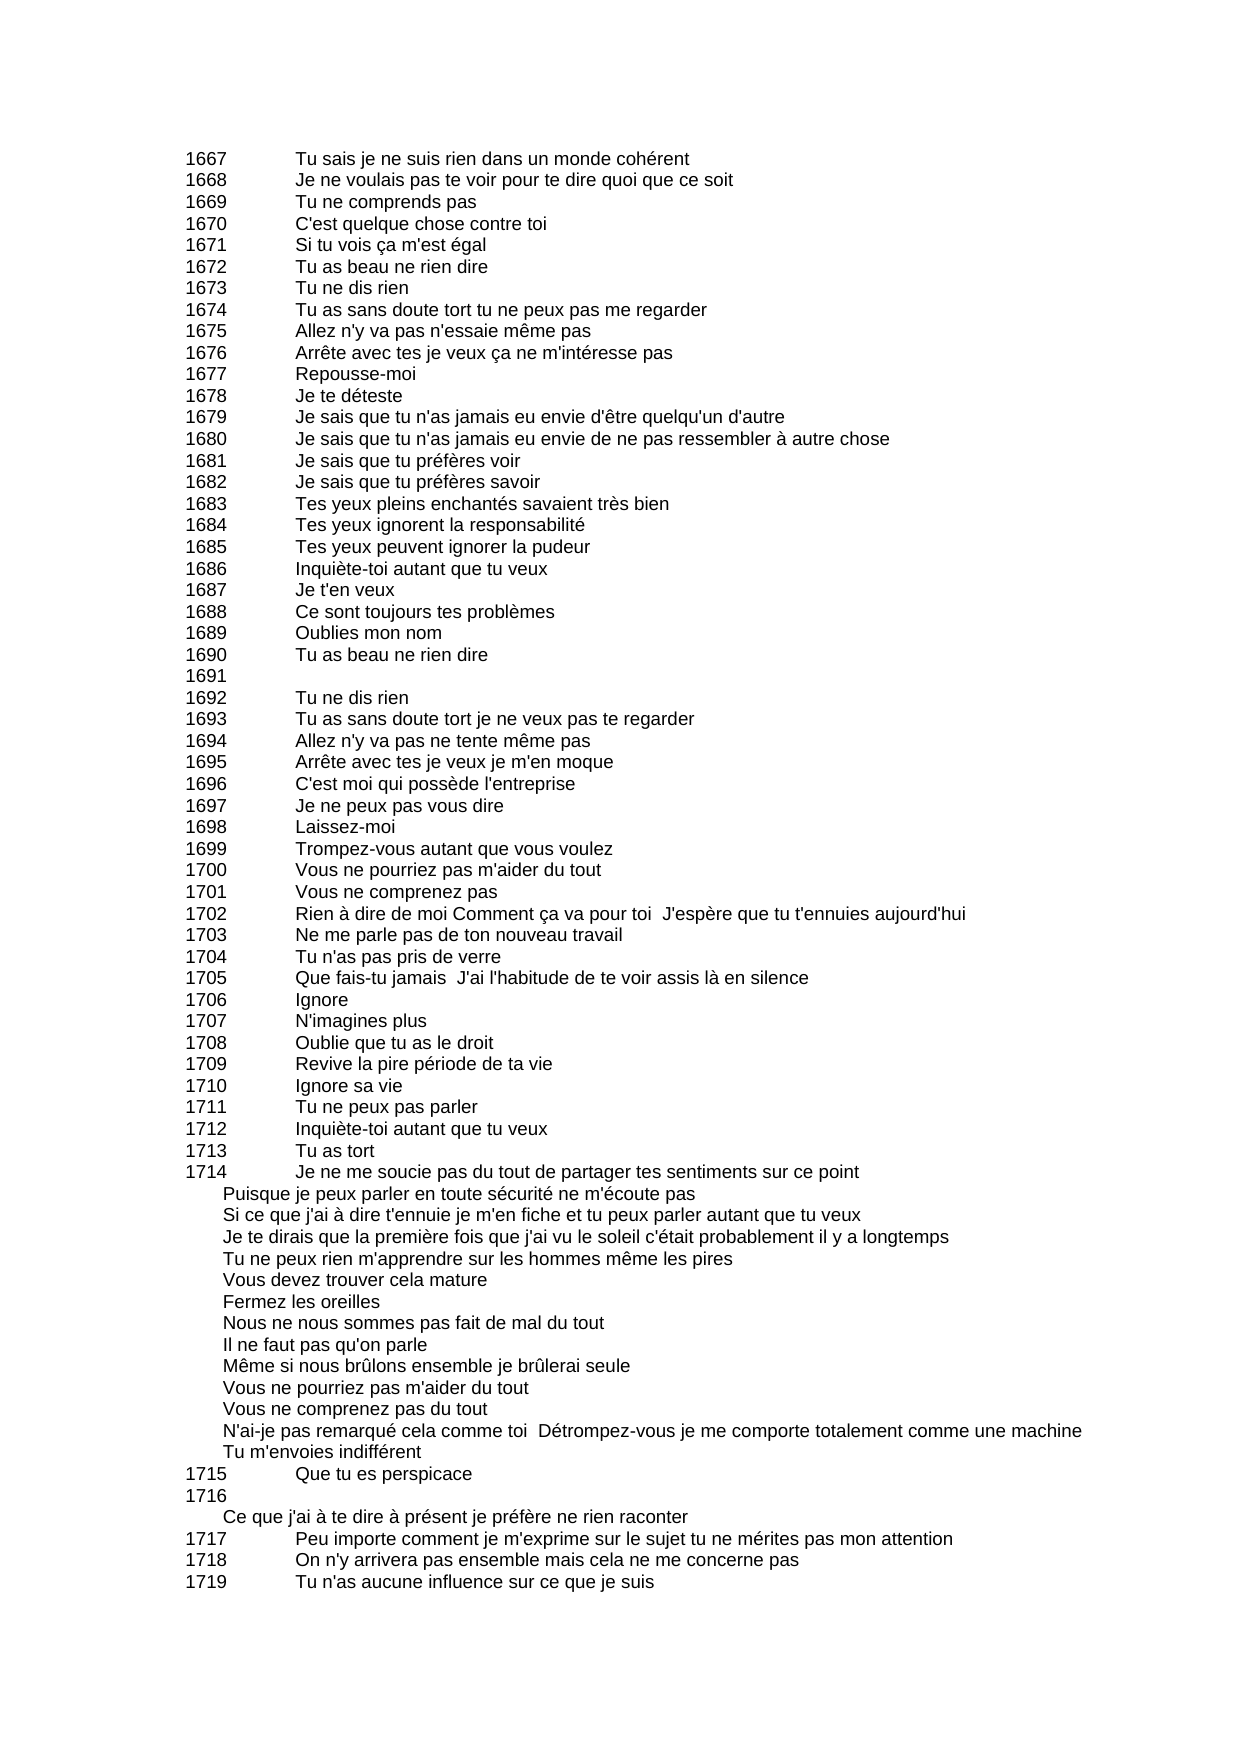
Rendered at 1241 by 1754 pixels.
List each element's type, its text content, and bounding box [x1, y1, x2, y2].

list Inquiète-toi autant que tu veux [185, 557, 1093, 579]
list C'est quelque chose contre toi [185, 212, 1093, 234]
list On n'y arrivera pas ensemble mais cela ne me concerne pas [185, 1549, 1093, 1571]
list Je ne peux pas vous dire [185, 794, 1093, 816]
list Tu n'as pas pris de verre [185, 945, 1093, 967]
list Si tu vois ça m'est égal [185, 234, 1093, 255]
list C'est moi qui possède l'entreprise [185, 773, 1093, 794]
list Je sais que tu préfères savoir [185, 471, 1093, 493]
list Vous ne pourriez pas m'aider du tout [185, 859, 1093, 881]
list Ignore [185, 988, 1093, 1010]
list Tu as beau ne rien dire [185, 255, 1093, 277]
list Ce sont toujours tes problèmes [185, 600, 1093, 622]
list Ignore sa vie [185, 1075, 1093, 1096]
list Je sais que tu n'as jamais eu envie d'être quelqu'un d'autre [185, 406, 1093, 428]
list Tu sais je ne suis rien dans un monde cohérent [185, 148, 1093, 169]
list Que fais-tu jamais J'ai l'habitude de te voir assis là en silence [185, 967, 1093, 988]
list Arrête avec tes je veux ça ne m'intéresse pas [185, 342, 1093, 363]
list Tu as sans doute tort je ne veux pas te regarder [185, 708, 1093, 730]
list Allez n'y va pas ne tente même pas [185, 730, 1093, 751]
list Oublie que tu as le droit [185, 1032, 1093, 1053]
list Tu ne dis rien [185, 277, 1093, 298]
list Tu as sans doute tort tu ne peux pas me regarder [185, 298, 1093, 320]
list Vous ne comprenez pas [185, 881, 1093, 902]
list Laissez-moi [185, 816, 1093, 838]
list Tes yeux ignorent la responsabilité [185, 514, 1093, 536]
list Je t'en veux [185, 579, 1093, 600]
list Je ne me soucie pas du tout de partager tes sentiments sur ce point Puisque je peux parler en toute sécurité ne m'écoute pas Si ce que j'ai à dire t'ennuie je m'en fiche et tu peux parler autant que tu veux Je te dirais que la première fois que j'ai vu le soleil c'était probablement il y a longtemps Tu ne peux rien m'apprendre sur les hommes même les pires Vous devez trouver cela mature Fermez les oreilles Nous ne nous sommes pas fait de mal du tout Il ne faut pas qu'on parle Même si nous brûlons ensemble je brûlerai seule Vous ne pourriez pas m'aider du tout Vous ne comprenez pas du tout N'ai-je pas remarqué cela comme toi Détrompez-vous je me comporte totalement comme une machine Tu m'envoies indifférent [185, 1161, 1093, 1463]
list Revive la pire période de ta vie [185, 1053, 1093, 1075]
list Tu ne peux pas parler [185, 1096, 1093, 1118]
list Trompez-vous autant que vous voulez [185, 838, 1093, 859]
list Repousse-moi [185, 363, 1093, 385]
list Tu ne comprends pas [185, 191, 1093, 212]
list Peu importe comment je m'exprime sur le sujet tu ne mérites pas mon attention [185, 1528, 1093, 1549]
list Tu as tort [185, 1139, 1093, 1161]
list N'imagines plus [185, 1010, 1093, 1032]
list Ne me parle pas de ton nouveau travail [185, 924, 1093, 945]
list Tes yeux pleins enchantés savaient très bien [185, 493, 1093, 514]
list Je ne voulais pas te voir pour te dire quoi que ce soit [185, 169, 1093, 191]
list Allez n'y va pas n'essaie même pas [185, 320, 1093, 342]
list Tu ne dis rien [185, 687, 1093, 708]
list Arrête avec tes je veux je m'en moque [185, 751, 1093, 773]
list Tu n'as aucune influence sur ce que je suis [185, 1571, 1093, 1592]
list Tes yeux peuvent ignorer la pudeur [185, 536, 1093, 557]
list Inquiète-toi autant que tu veux [185, 1118, 1093, 1139]
list Ce que j'ai à te dire à présent je préfère ne rien raconter [185, 1484, 1093, 1528]
list Je te déteste [185, 385, 1093, 406]
list Je sais que tu n'as jamais eu envie de ne pas ressembler à autre chose [185, 428, 1093, 449]
list Que tu es perspicace [185, 1463, 1093, 1484]
list Oublies mon nom [185, 622, 1093, 643]
list Tu as beau ne rien dire [185, 643, 1093, 665]
list Rien à dire de moi Comment ça va pour toi J'espère que tu t'ennuies aujourd'hui [185, 902, 1093, 924]
list Je sais que tu préfères voir [185, 449, 1093, 471]
